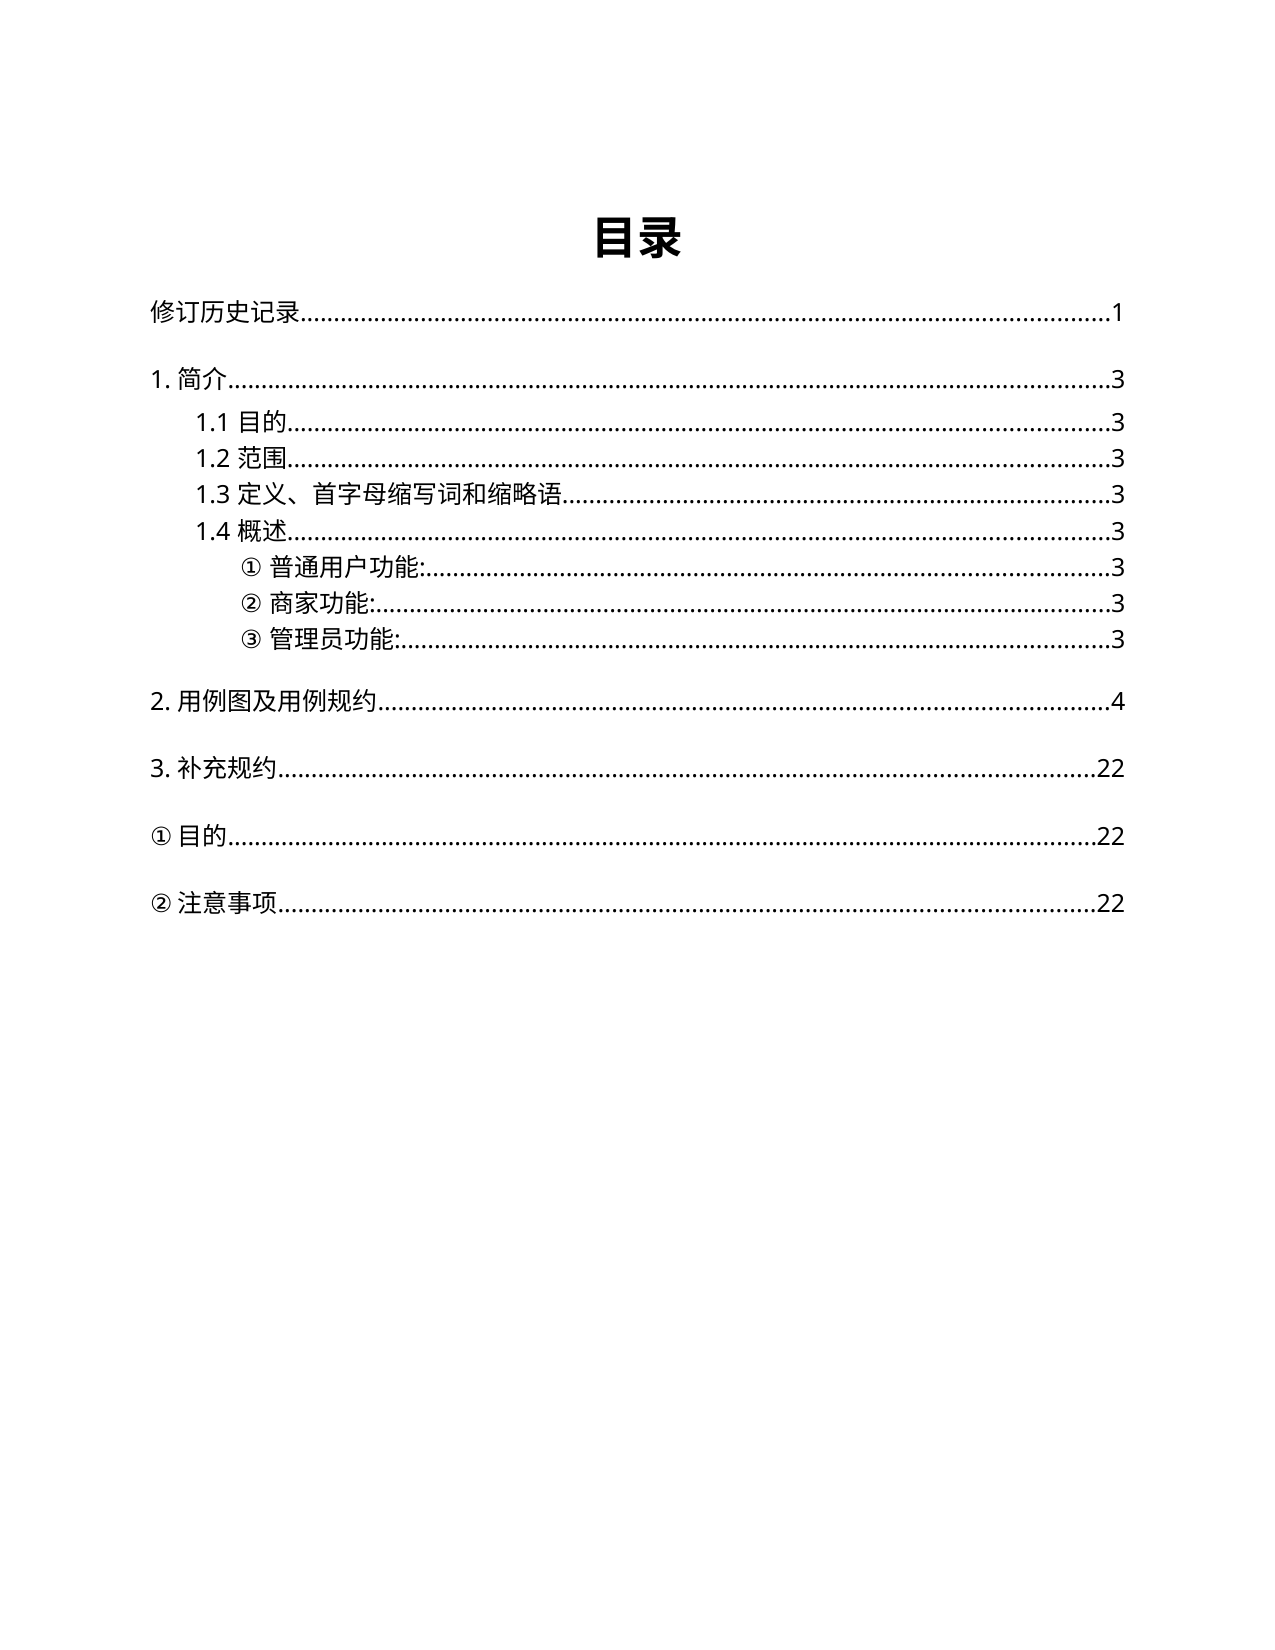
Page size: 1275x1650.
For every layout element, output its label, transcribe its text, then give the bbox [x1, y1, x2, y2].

text ① 普通用户功能: 3 [240, 547, 1125, 584]
text 3. 补充规约 22 [150, 749, 1050, 785]
text 2. 用例图及用例规约 4 [150, 681, 1050, 717]
text 1. 简介 3 [150, 360, 1050, 396]
text ②注意事项 22 [150, 884, 1050, 920]
text 1.2 范围 3 [195, 439, 1050, 475]
text 目录 [150, 201, 1125, 267]
text 1.1 目的 3 [195, 402, 1050, 439]
text 1.4 概述 3 [195, 511, 1050, 547]
text ③ 管理员功能: 3 [240, 620, 1125, 656]
text ①目的 22 [150, 816, 1050, 852]
text 修订历史记录 1 [150, 292, 1050, 329]
text 1.3 定义、首字母缩写词和缩略语 3 [195, 475, 1050, 511]
text ② 商家功能: 3 [240, 584, 1125, 620]
